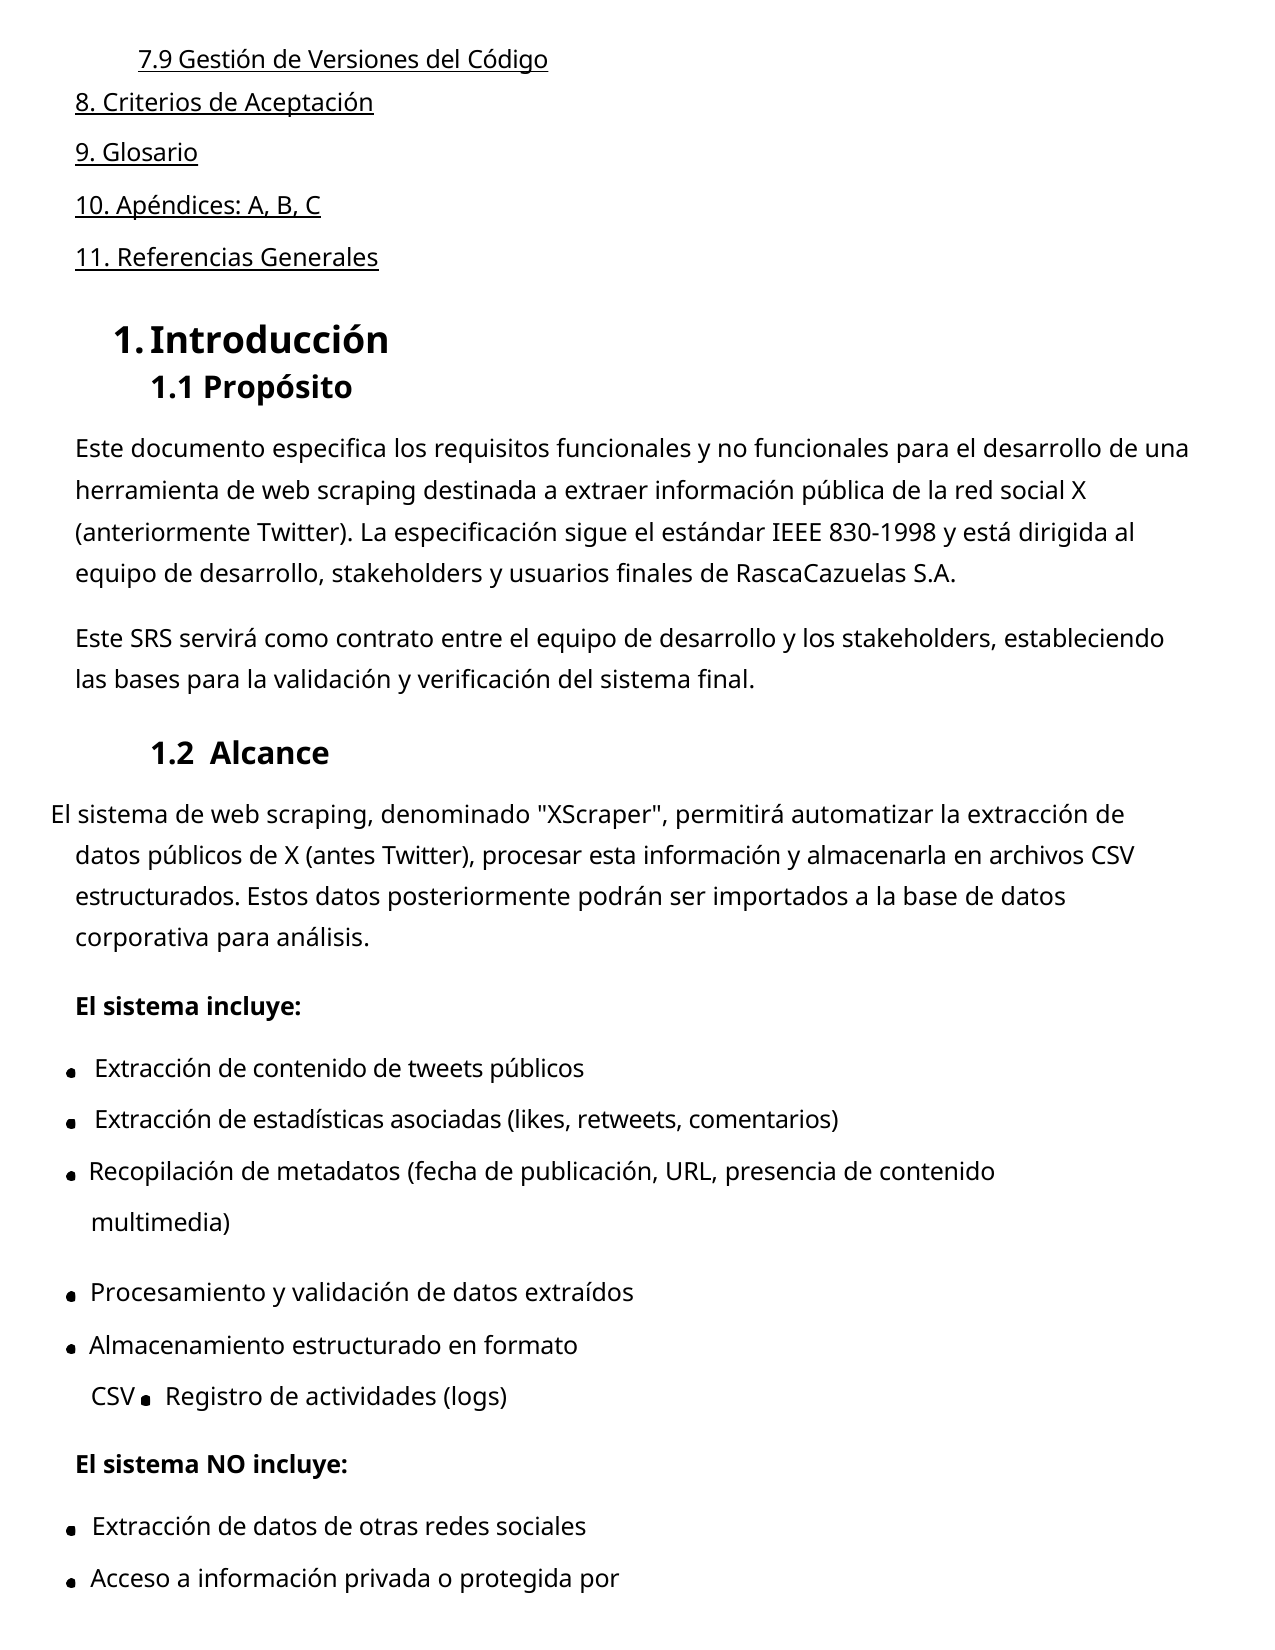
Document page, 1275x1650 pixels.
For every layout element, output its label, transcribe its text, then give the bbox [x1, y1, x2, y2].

picture [66, 1344, 76, 1354]
picture [141, 1395, 151, 1406]
picture [66, 1291, 76, 1302]
subtitle 1.1 Propósito [75, 365, 1200, 407]
picture [66, 1171, 76, 1181]
text Recopilación de metadatos (fecha de publicación, URL, presencia de contenido multimedia) [66, 1154, 1093, 1239]
picture [66, 1578, 76, 1588]
text Extracción de contenido de tweets públicos [66, 1051, 1200, 1085]
subtitle El sistema incluye: [75, 989, 1200, 1023]
subtitle Introducción [112, 314, 1200, 365]
text Almacenamiento estructurado en formato CSV Registro de actividades (logs) [66, 1327, 620, 1412]
text 11. Referencias Generales [75, 240, 1200, 274]
subtitle 1.2 Alcance [75, 731, 1200, 773]
text Extracción de datos de otras redes sociales [66, 1508, 1200, 1543]
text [66, 1561, 761, 1595]
text 10. Apéndices: A, B, C [75, 187, 1200, 221]
text 8. Criterios de Aceptación [75, 84, 1200, 118]
text Procesamiento y validación de datos extraídos [66, 1274, 1093, 1308]
subtitle El sistema NO incluye: [75, 1447, 1200, 1481]
picture [66, 1119, 76, 1129]
text 9. Glosario [75, 135, 1200, 169]
picture [66, 1068, 76, 1078]
text Este SRS servirá como contrato entre el equipo de desarrollo y los stakeholders, estableciendo las bases para la validación y verificación del sistema final. [75, 621, 1200, 696]
text El sistema de web scraping, denominado "XScraper", permitirá automatizar la extracción de datos públicos de X (antes Twitter), procesar esta información y almacenarla en archivos CSV estructurados. Estos datos posteriormente podrán ser importados a la base de datos corporativa para análisis. [50, 796, 1191, 954]
list 7.9 Gestión de Versiones del Código [138, 42, 1200, 76]
text Este documento especifica los requisitos funcionales y no funcionales para el desarrollo de una herramienta de web scraping destinada a extraer información pública de la red social X (anteriormente Twitter). La especificación sigue el estándar IEEE 830-1998 y está dirigida al equipo de desarrollo, stakeholders y usuarios finales de RascaCazuelas S.A. [75, 431, 1200, 590]
picture [66, 1526, 76, 1536]
text Extracción de estadísticas asociadas (likes, retweets, comentarios) [66, 1102, 1200, 1136]
